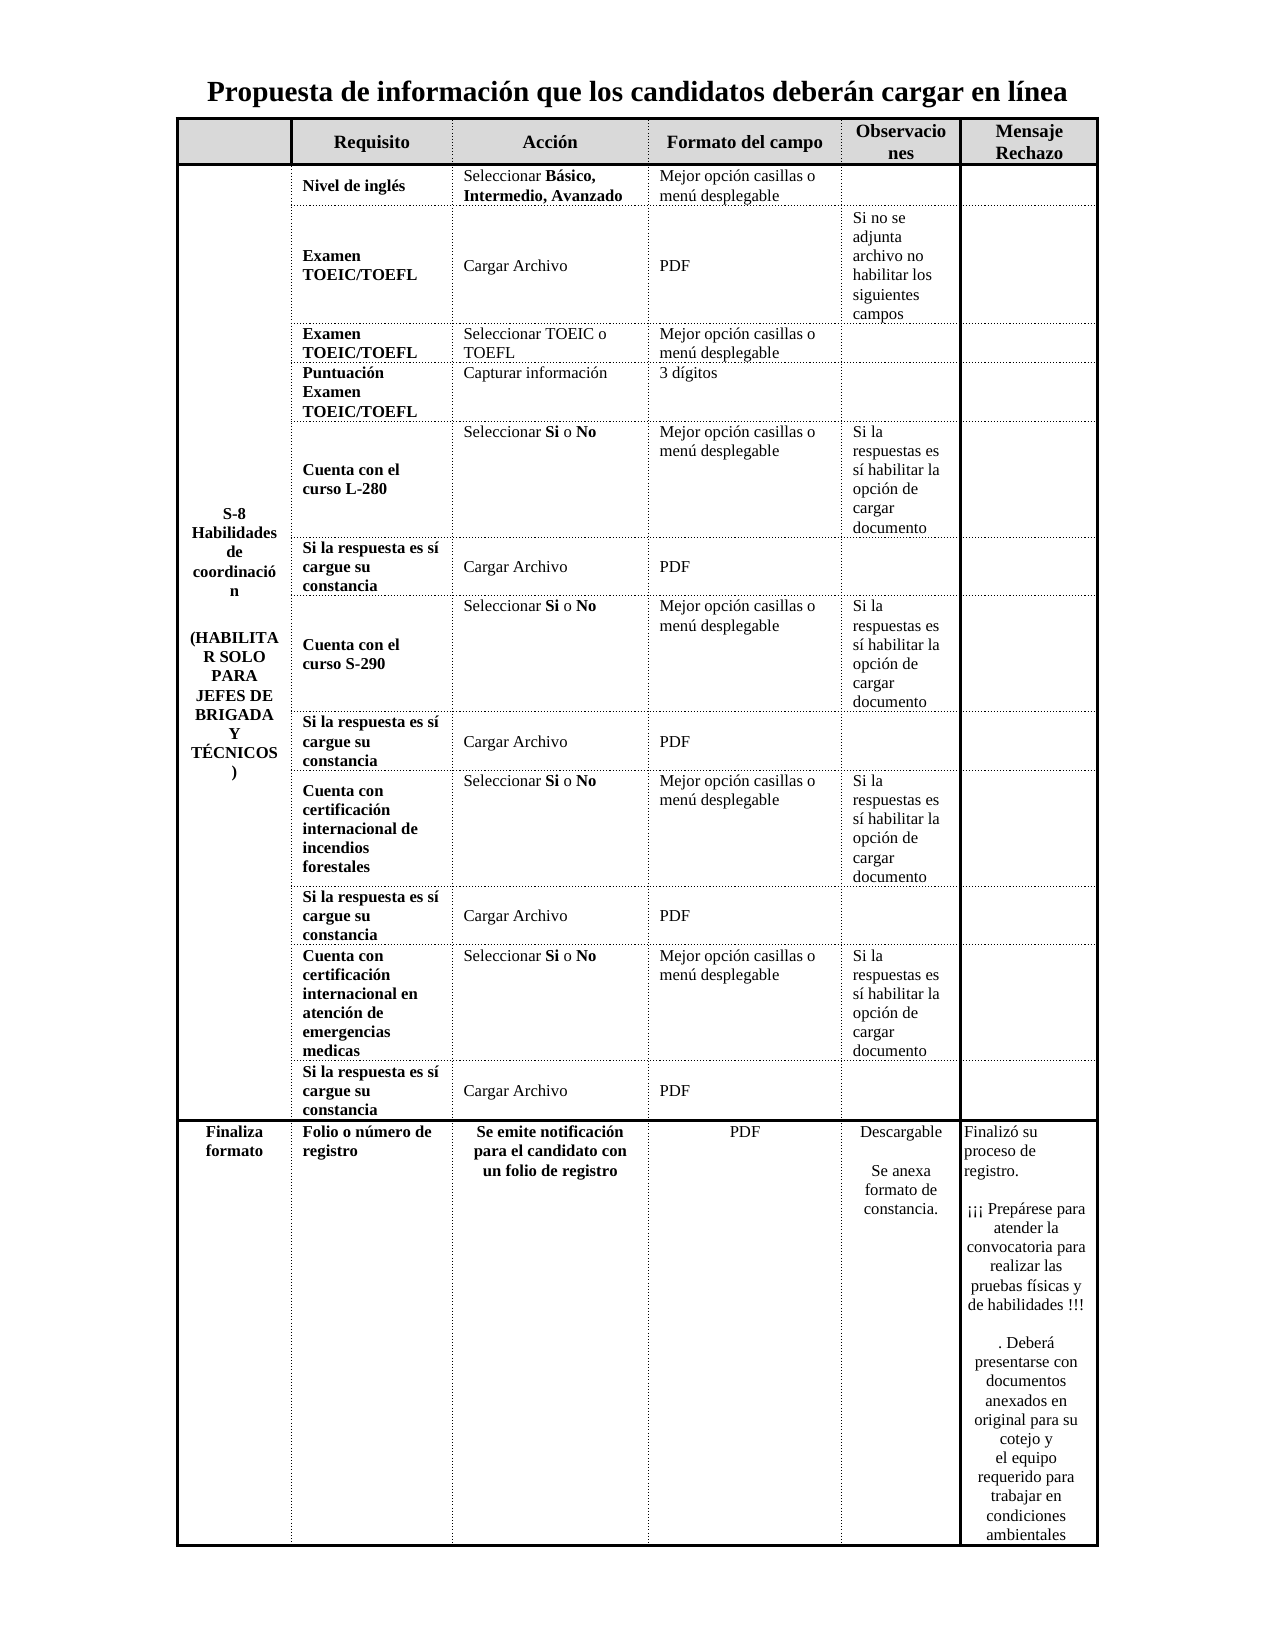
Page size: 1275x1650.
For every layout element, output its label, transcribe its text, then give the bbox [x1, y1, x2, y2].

table_cell PDF [648, 205, 841, 323]
table_cell [841, 886, 959, 944]
table_cell Seleccionar TOEIC o TOEFL [452, 323, 648, 362]
table_cell Seleccionar Si o No [452, 595, 648, 711]
table_cell [841, 1060, 959, 1119]
table_cell [962, 770, 1096, 886]
table_cell [841, 711, 959, 770]
table_cell Si la respuestas es sí habilitar la opción de cargar documento [841, 421, 959, 537]
table_cell PDF [648, 886, 841, 944]
table_cell Si la respuestas es sí habilitar la opción de cargar documento [841, 770, 959, 886]
table_cell Examen TOEIC/TOEFL [291, 205, 452, 323]
table_header Requisito [293, 120, 452, 163]
table_cell [962, 711, 1096, 770]
table_cell Nivel de inglés [291, 166, 452, 204]
table_cell Examen TOEIC/TOEFL [291, 323, 452, 362]
table_cell [962, 1060, 1096, 1119]
table_cell Seleccionar Si o No [452, 421, 648, 537]
table_cell 3 dígitos [648, 362, 841, 421]
table_cell Puntuación Examen TOEIC/TOEFL [291, 362, 452, 421]
table_cell PDF [648, 711, 841, 770]
table_cell PDF [648, 537, 841, 595]
table_cell Mejor opción casillas o menú desplegable [648, 770, 841, 886]
table_cell Cuenta con certificación internacional en atención de emergencias medicas [291, 944, 452, 1060]
table_header Mensaje Rechazo [962, 120, 1096, 163]
table_cell Si la respuesta es sí cargue su constancia [291, 711, 452, 770]
table_cell Cargar Archivo [452, 711, 648, 770]
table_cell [648, 166, 841, 204]
table_cell Mejor opción casillas o menú desplegable [648, 944, 841, 1060]
table_cell Mejor opción casillas o menú desplegable [648, 323, 841, 362]
table_cell [962, 537, 1096, 595]
table_cell [962, 421, 1096, 537]
table_cell Si la respuestas es sí habilitar la opción de cargar documento [841, 595, 959, 711]
table_header [179, 120, 290, 163]
table_header Acción [452, 120, 648, 163]
table_cell [962, 944, 1096, 1060]
table_cell PDF [648, 1122, 841, 1544]
table_cell [841, 537, 959, 595]
table_cell [841, 166, 959, 204]
table_cell S-8 Habilidades de coordinación (HABILITAR SOLO PARA JEFES DE BRIGADA Y TÉCNICOS) [179, 166, 291, 1119]
table_cell Cargar Archivo [452, 205, 648, 323]
table_cell [841, 362, 959, 421]
table_cell Si la respuesta es sí cargue su constancia [291, 1060, 452, 1119]
table_cell [962, 886, 1096, 944]
table_cell Si la respuesta es sí cargue su constancia [291, 886, 452, 944]
table_cell Si la respuestas es sí habilitar la opción de cargar documento [841, 944, 959, 1060]
table_cell Cargar Archivo [452, 537, 648, 595]
table_cell Finaliza formato [179, 1122, 291, 1544]
table_cell [962, 595, 1096, 711]
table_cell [452, 1122, 648, 1544]
table_cell Seleccionar Si o No [452, 944, 648, 1060]
table_cell Si no se adjunta archivo no habilitar los siguientes campos [841, 205, 959, 323]
table_cell Seleccionar Básico, Intermedio, Avanzado [452, 166, 648, 204]
table_cell Cargar Archivo [452, 886, 648, 944]
table_cell Mejor opción casillas o menú desplegable [648, 421, 841, 537]
table_header Formato del campo [648, 120, 841, 163]
table_cell [841, 323, 959, 362]
table_cell [962, 362, 1096, 421]
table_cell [841, 1122, 959, 1544]
table_cell [962, 323, 1096, 362]
table_cell Mejor opción casillas o menú desplegable [648, 595, 841, 711]
table_cell [962, 166, 1096, 204]
table_cell Cuenta con el curso L-280 [291, 421, 452, 537]
table_cell [962, 205, 1096, 323]
table_cell Cargar Archivo [452, 1060, 648, 1119]
table_cell Si la respuesta es sí cargue su constancia [291, 537, 452, 595]
table_cell Cuenta con el curso S-290 [291, 595, 452, 711]
table_cell PDF [648, 1060, 841, 1119]
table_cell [291, 1122, 452, 1544]
table_cell Capturar información [452, 362, 648, 421]
table_cell Seleccionar Si o No [452, 770, 648, 886]
table_header Observaciones [841, 120, 959, 163]
table_cell Cuenta con certificación internacional de incendios forestales [291, 770, 452, 886]
